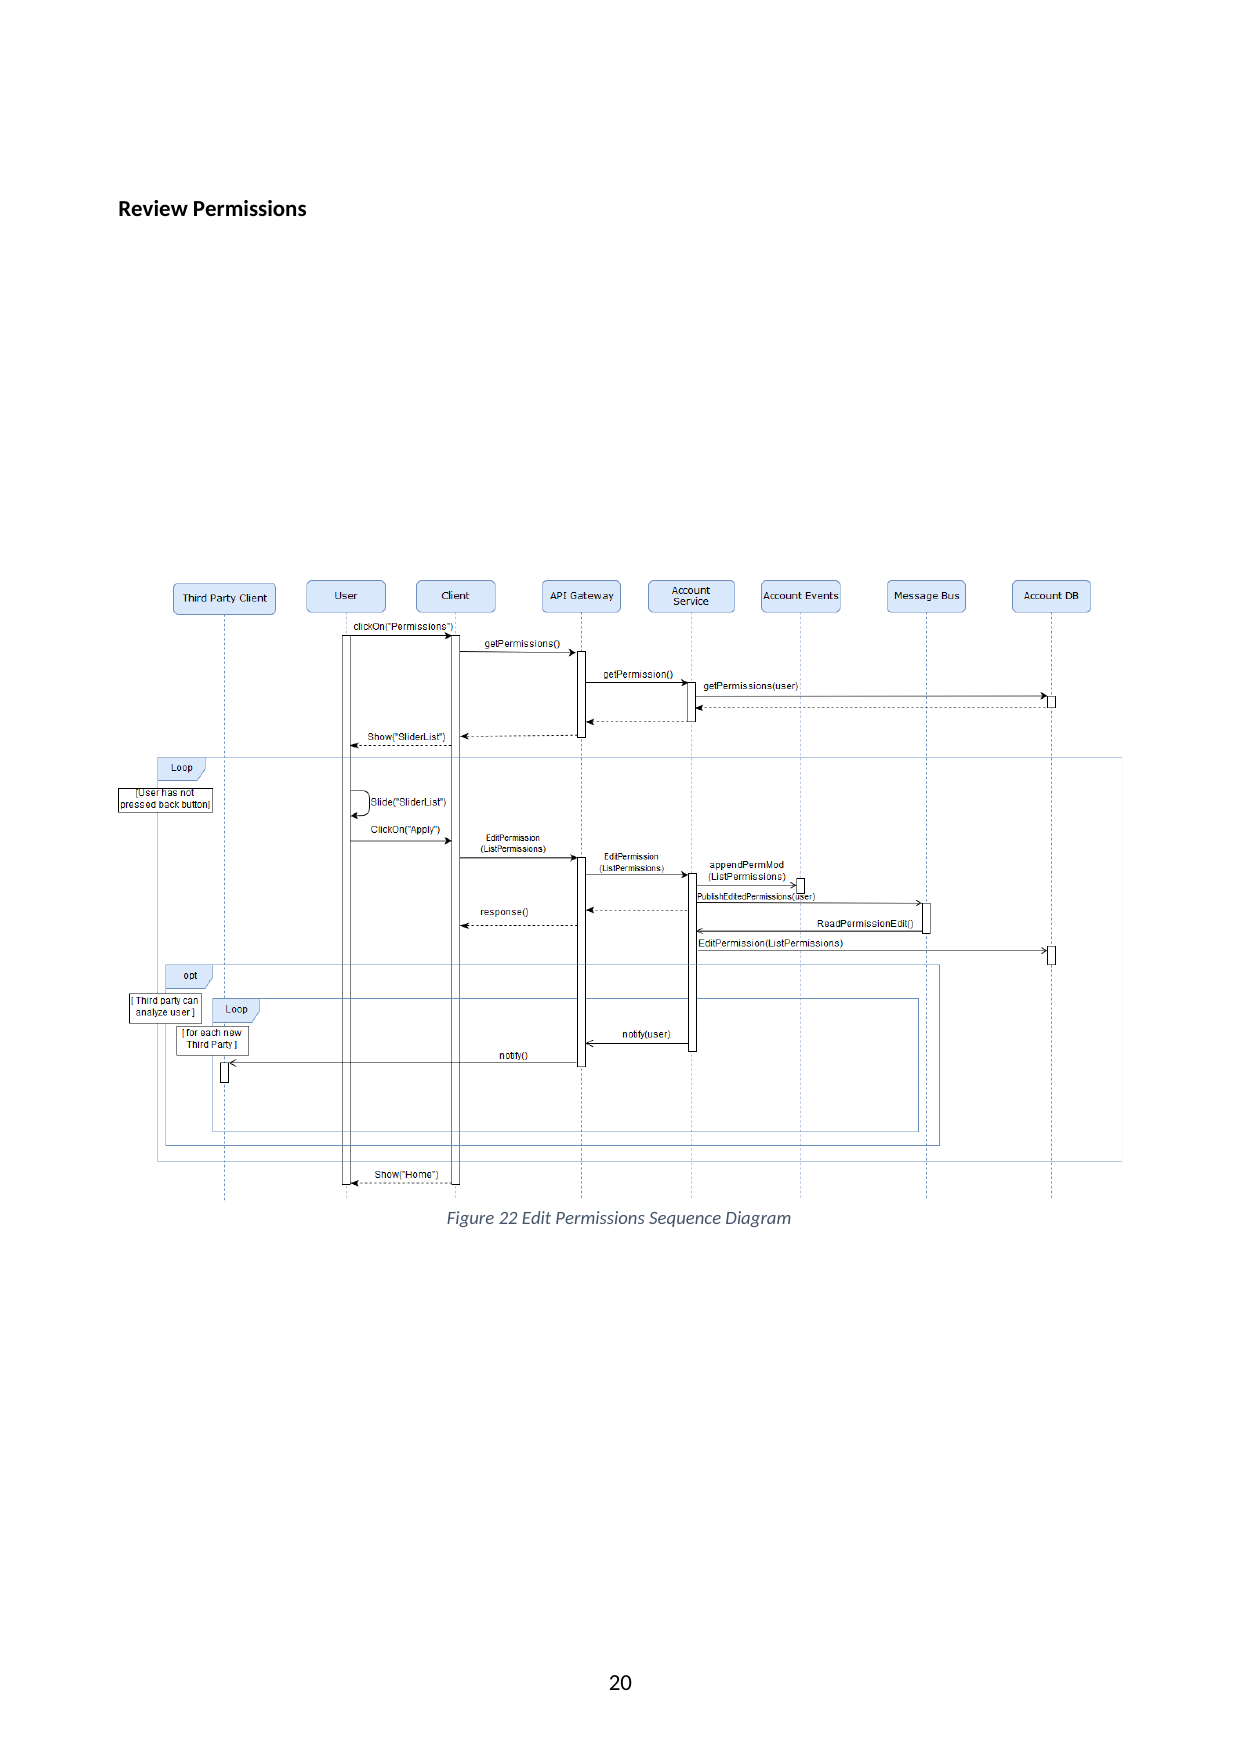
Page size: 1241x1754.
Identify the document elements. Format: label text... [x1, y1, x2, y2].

picture [118, 580, 1123, 1201]
text Review Permissions [118, 194, 1122, 222]
